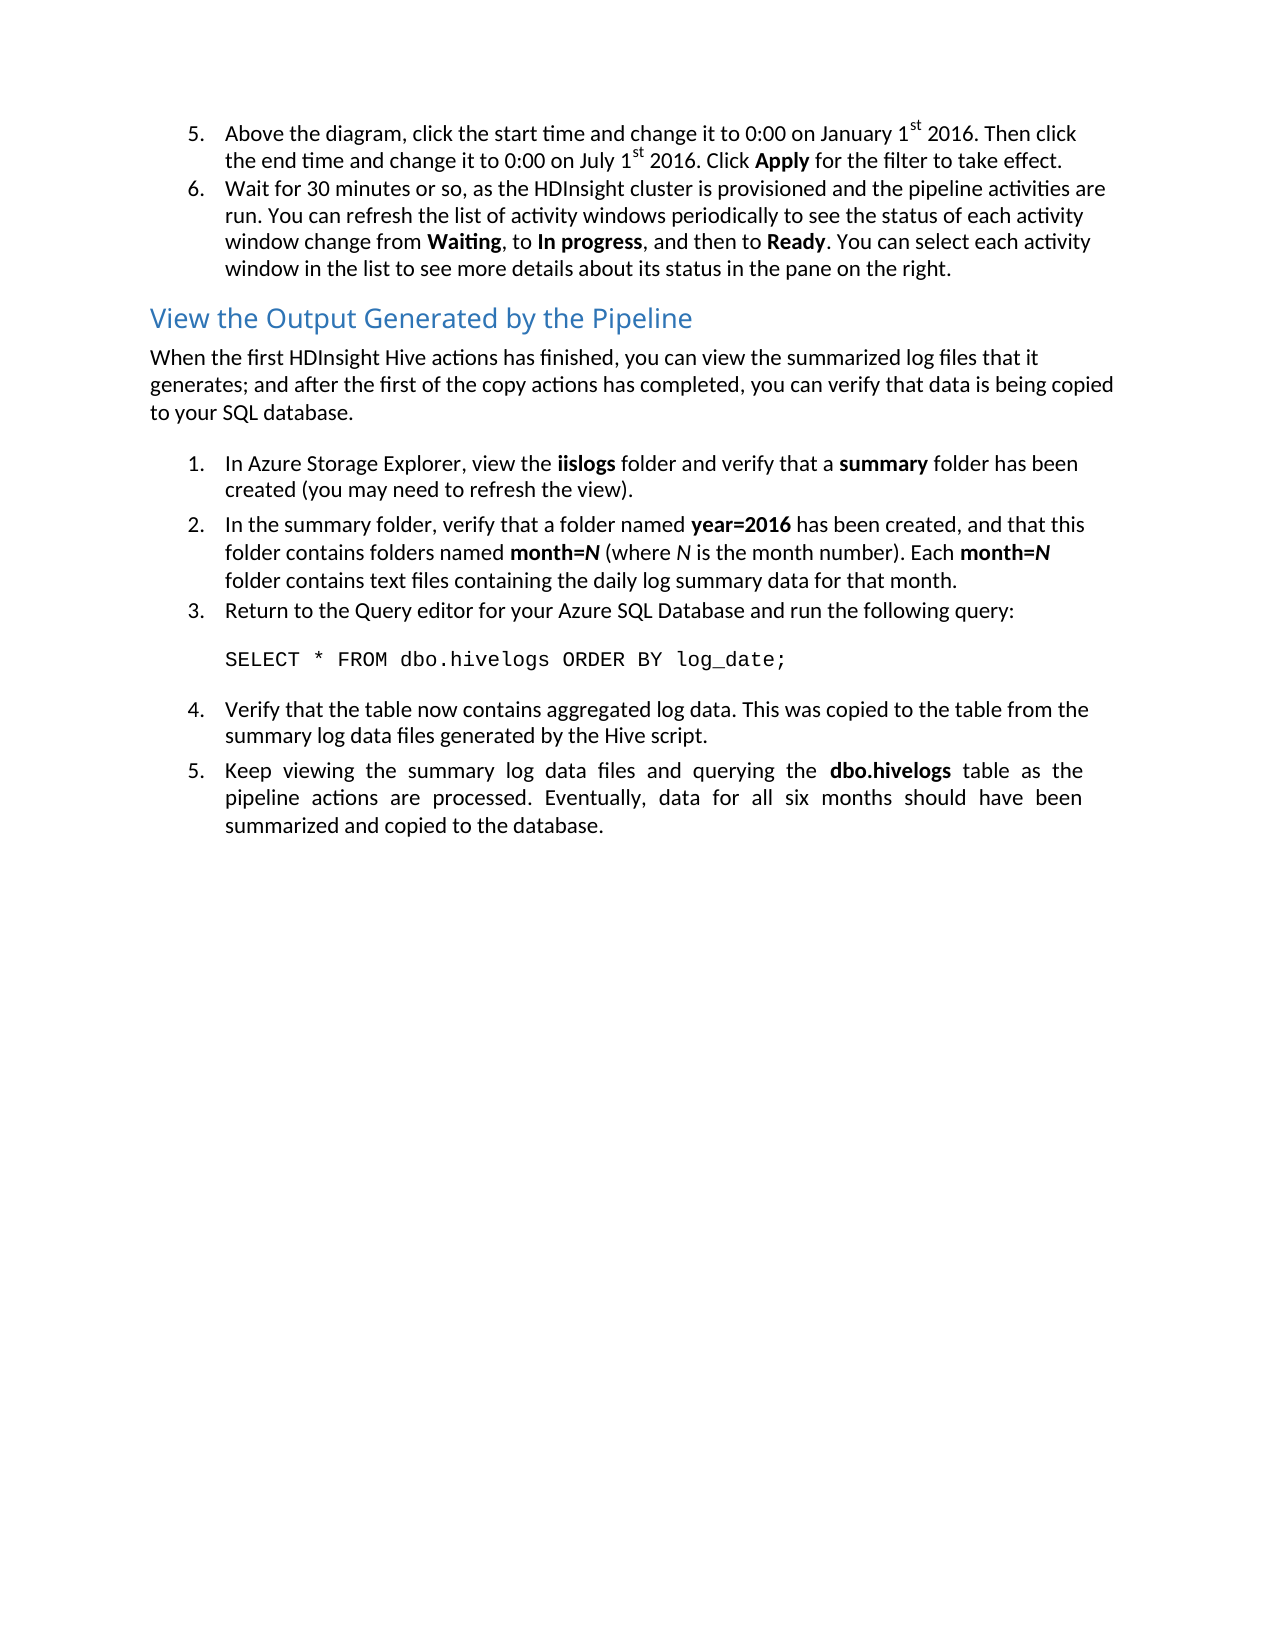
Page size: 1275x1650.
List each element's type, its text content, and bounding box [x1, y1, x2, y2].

list Wait for 30 minutes or so, as the HDInsight cluster is provisioned and the pipeline activities are run. You can refresh the list of activity windows periodically to see the status of each activity window change from Waiting, to In progress, and then to Ready. You can select each activity window in the list to see more details about its status in the pane on the right. [187, 176, 1108, 282]
list Keep viewing the summary log data files and querying the dbo.hivelogs table as the pipeline actions are processed. Eventually, data for all six months should have been summarized and copied to the database. [187, 757, 1083, 839]
list Above the diagram, click the start time and change it to 0:00 on January 1st 2016. Then click the end time and change it to 0:00 on July 1st 2016. Click Apply for the filter to take effect. [187, 118, 1112, 176]
list Verify that the table now contains aggregated log data. This was copied to the table from the summary log data files generated by the Hive script. [187, 697, 1092, 749]
text SELECT * FROM dbo.hivelogs ORDER BY log_date; [225, 649, 1125, 673]
list In the summary folder, verify that a folder named year=2016 has been created, and that this folder contains folders named month=N (where N is the month number). Each month=N folder contains text files containing the daily log summary data for that month. [187, 510, 1110, 594]
text When the first HDInsight Hive actions has finished, you can view the summarized log files that it generates; and after the first of the copy actions has completed, you can verify that data is being copied to your SQL database. [150, 344, 1117, 426]
list Return to the Query editor for your Azure SQL Database and run the following query: [187, 596, 1125, 624]
text View the Output Generated by the Pipeline [150, 299, 1125, 336]
list In Azure Storage Explorer, view the iislogs folder and verify that a summary folder has been created (you may need to refresh the view). [187, 450, 1079, 503]
